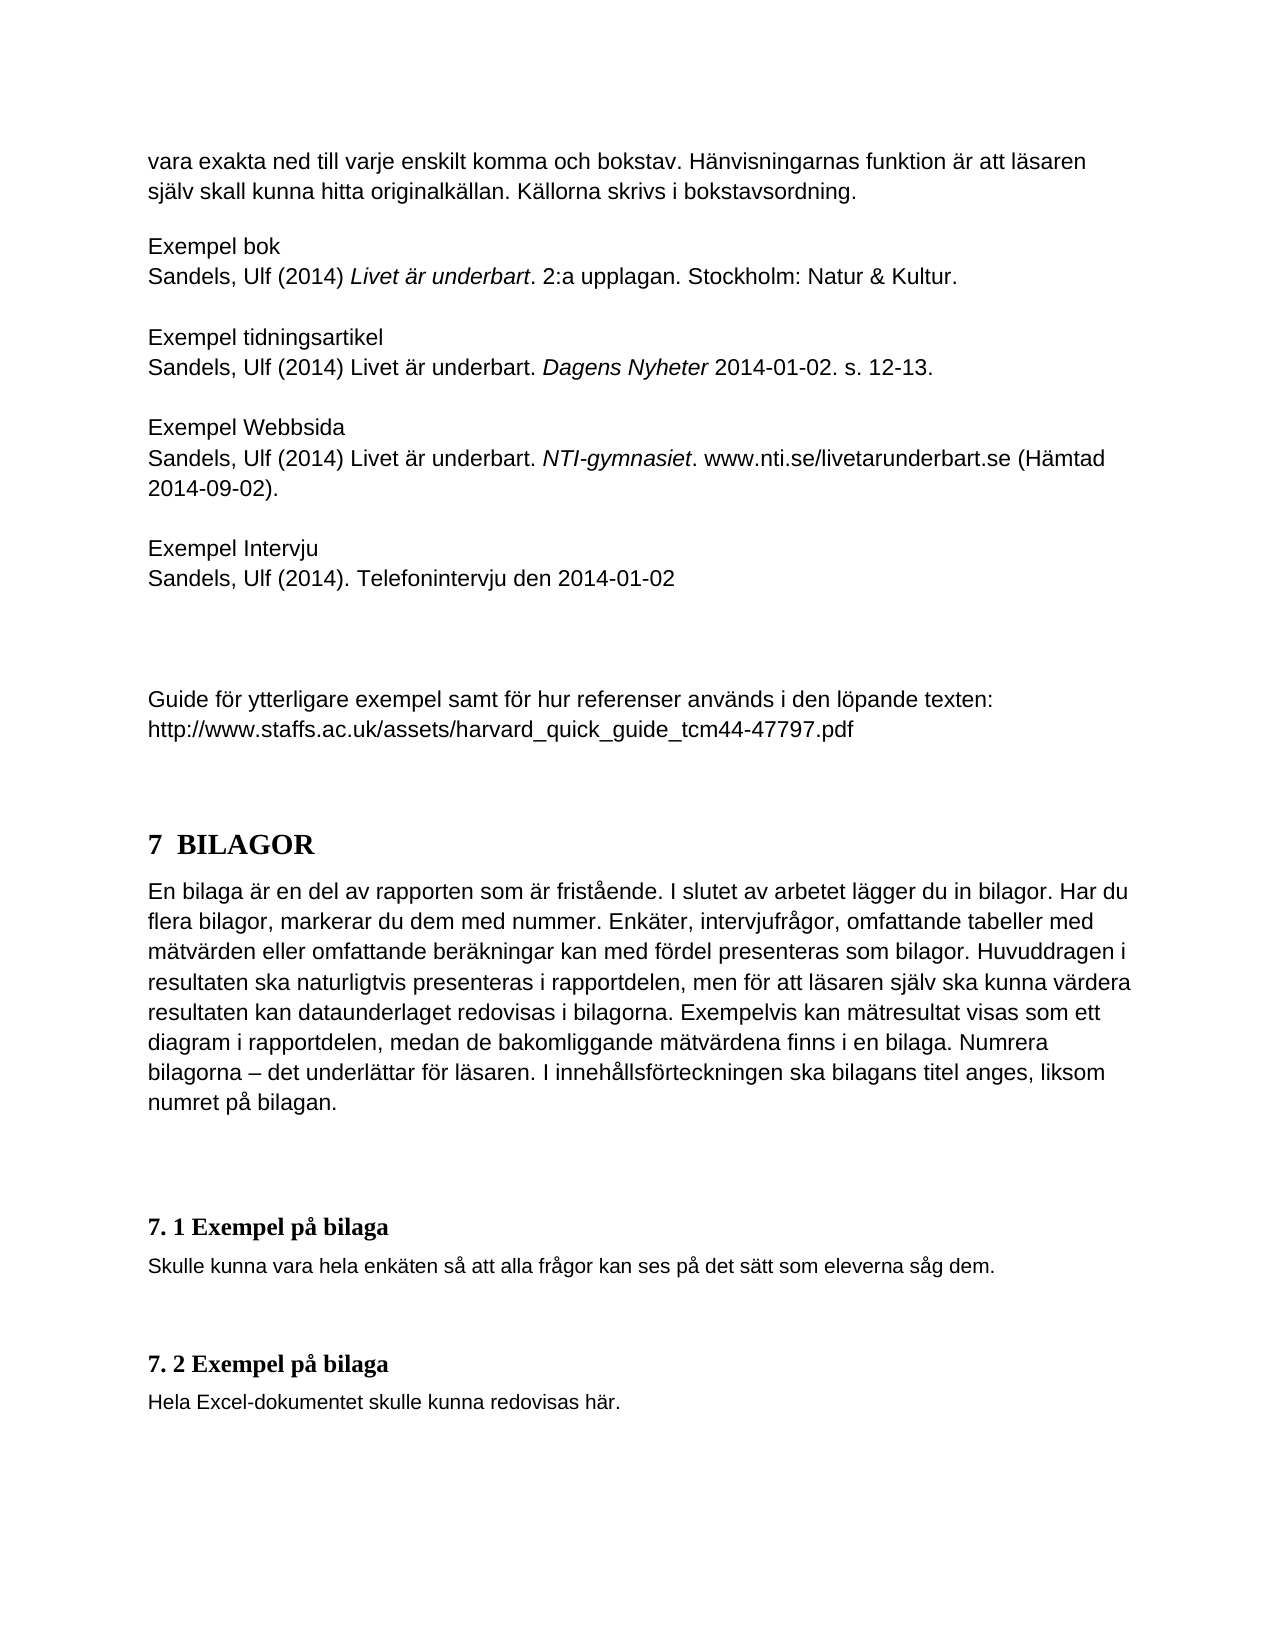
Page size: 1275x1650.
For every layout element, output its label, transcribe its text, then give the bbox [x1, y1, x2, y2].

text Guide för ytterligare exempel samt för hur referenser används i den löpande texten: [148, 686, 1137, 712]
text Sandels, Ulf (2014) Livet är underbart. NTI-gymnasiet. www.nti.se/livetarunderbart.se (Hämtad 2014-09-02). [148, 444, 1137, 501]
text Sandels, Ulf (2014) Livet är underbart. Dagens Nyheter 2014-01-02. s. 12-13. [148, 354, 1137, 380]
subtitle 7. 2 Exempel på bilaga [148, 1349, 1137, 1377]
text Exempel bok [148, 233, 1137, 259]
text Sandels, Ulf (2014) Livet är underbart. 2:a upplagan. Stockholm: Natur & Kultur. [148, 263, 1137, 289]
text Hela Excel-dokumentet skulle kunna redovisas här. [148, 1390, 1137, 1414]
text En bilaga är en del av rapporten som är fristående. I slutet av arbetet lägger du in bilagor. Har du flera bilagor, markerar du dem med nummer. Enkäter, intervjufrågor, omfattande tabeller med mätvärden eller omfattande beräkningar kan med fördel presenteras som bilagor. Huvuddragen i resultaten ska naturligtvis presenteras i rapportdelen, men för att läsaren själv ska kunna värdera resultaten kan dataunderlaget redovisas i bilagorna. Exempelvis kan mätresultat visas som ett diagram i rapportdelen, medan de bakomliggande mätvärdena finns i en bilaga. Numrera bilagorna – det underlättar för läsaren. I innehållsförteckningen ska bilagans titel anges, liksom numret på bilagan. [148, 878, 1137, 1116]
text Exempel Webbsida [148, 414, 1137, 441]
text http://www.staffs.ac.uk/assets/harvard_quick_guide_tcm44-47797.pdf [148, 716, 1137, 743]
subtitle 7 BILAGOR [148, 827, 1137, 860]
text Exempel tidningsartikel [148, 324, 1137, 350]
subtitle 7. 1 Exempel på bilaga [148, 1212, 1137, 1241]
text Sandels, Ulf (2014). Telefonintervju den 2014-01-02 [148, 565, 1137, 592]
text Exempel Intervju [148, 535, 1137, 561]
text Skulle kunna vara hela enkäten så att alla frågor kan ses på det sätt som eleverna såg dem. [148, 1253, 1137, 1277]
